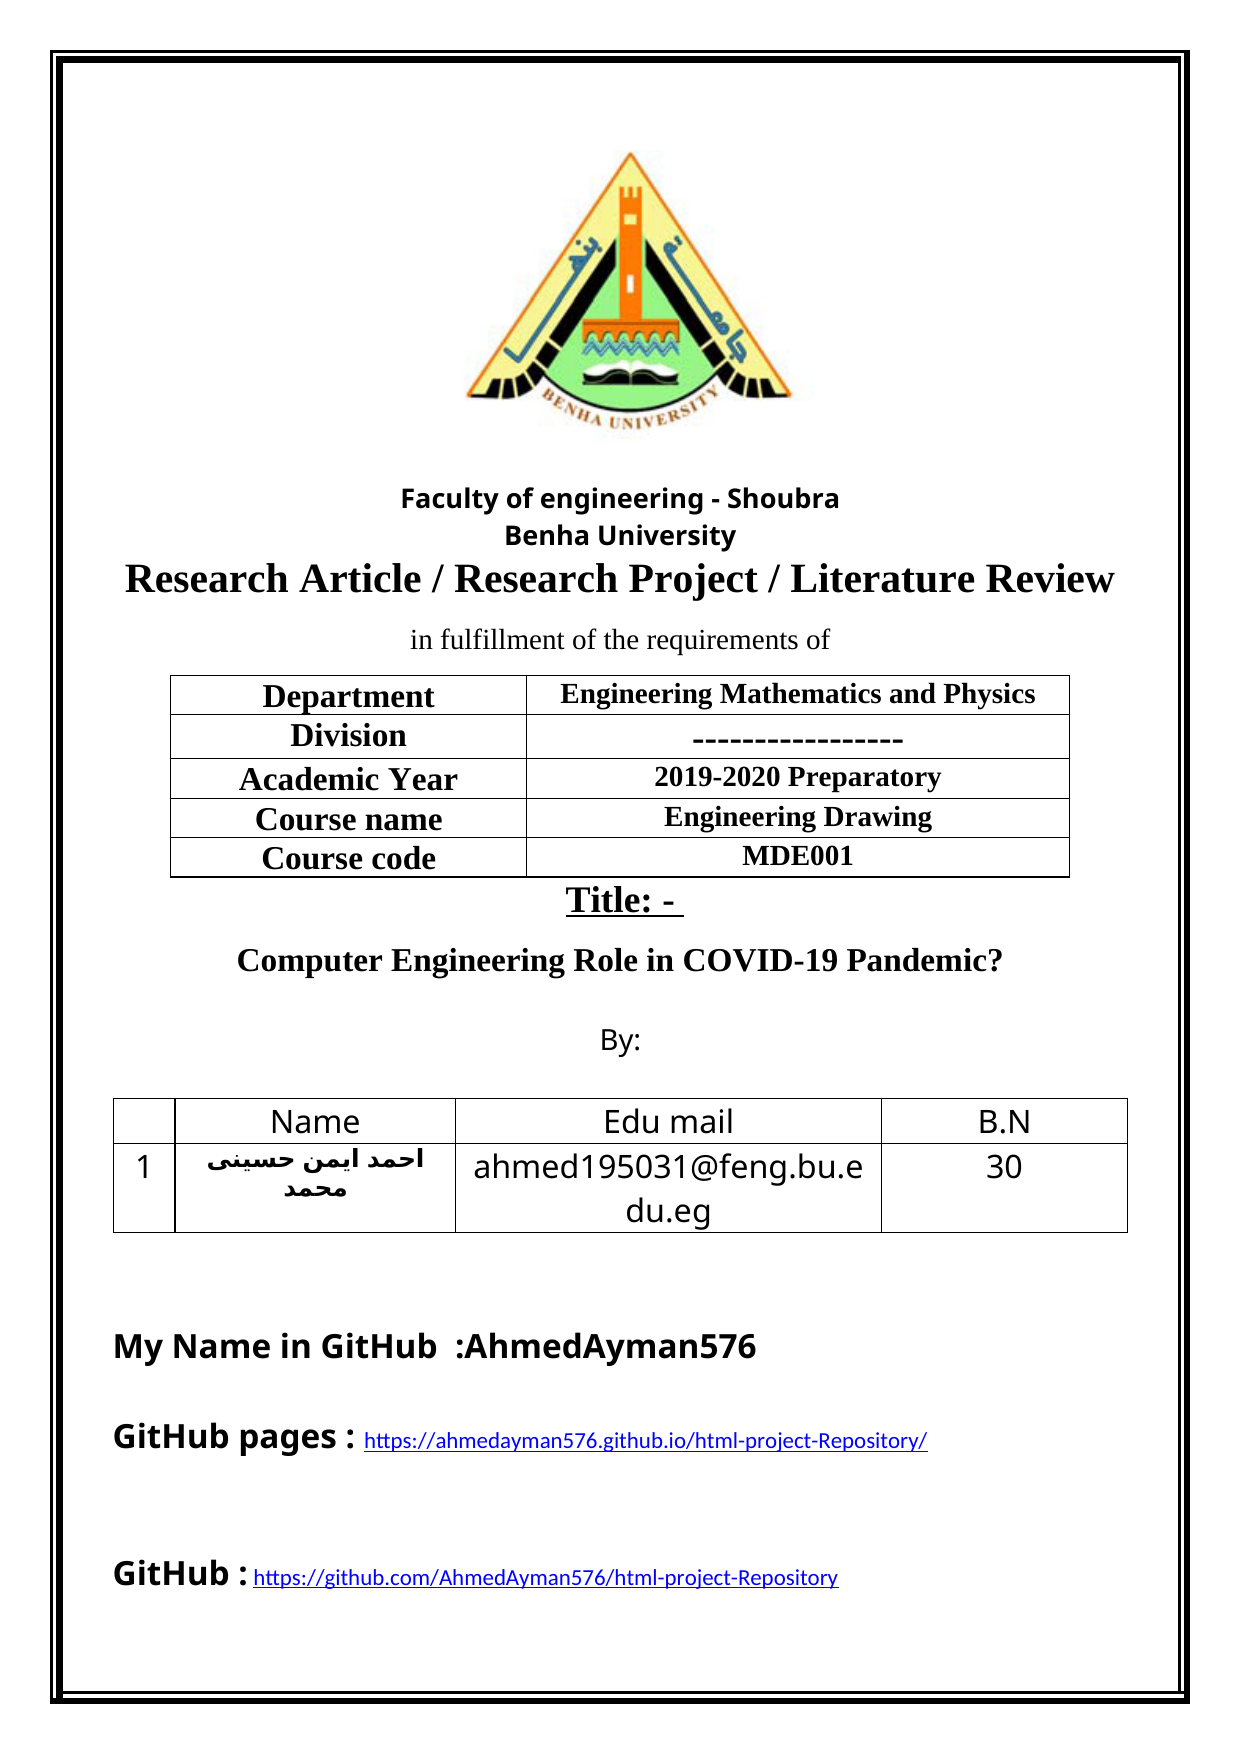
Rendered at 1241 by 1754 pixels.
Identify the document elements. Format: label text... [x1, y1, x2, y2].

table_cell ----------------- [527, 715, 1069, 758]
table_header Edu mail [456, 1099, 881, 1143]
text Title: - [112, 877, 1128, 921]
table_header Name [176, 1099, 455, 1143]
text GitHub : https://github.com/AhmedAyman576/html-project-Repository [112, 1549, 1128, 1595]
table_header Department [171, 676, 526, 714]
text GitHub pages : https://ahmedayman576.github.io/html-project-Repository/ [112, 1413, 1128, 1459]
table_cell Course code [171, 838, 526, 876]
text in fulfillment of the requirements of [112, 622, 1128, 656]
table_cell MDE001 [527, 838, 1069, 876]
table_cell ahmed195031@feng.bu.edu.eg [456, 1144, 881, 1232]
table_cell Division [171, 715, 526, 758]
table_cell 30 [882, 1144, 1127, 1232]
text Computer Engineering Role in COVID-19 Pandemic? [112, 941, 1128, 979]
table_header B.N [882, 1099, 1127, 1143]
text By: [112, 1019, 1128, 1058]
table_cell Engineering Drawing [527, 799, 1069, 837]
picture [413, 150, 827, 442]
table_cell Academic Year [171, 759, 526, 798]
table_cell 1 [114, 1144, 174, 1232]
text Benha University [112, 517, 1128, 554]
table_cell Course name [171, 799, 526, 837]
table_header Engineering Mathematics and Physics [527, 676, 1069, 714]
text Research Article / Research Project / Literature Review [112, 554, 1128, 602]
table_header [114, 1099, 174, 1143]
table_cell 2019-2020 Preparatory [527, 759, 1069, 798]
text My Name in GitHub :AhmedAyman576 [112, 1322, 1128, 1368]
text Faculty of engineering - Shoubra [112, 480, 1128, 517]
table_cell احمد ايمن حسينى محمد [176, 1144, 455, 1232]
